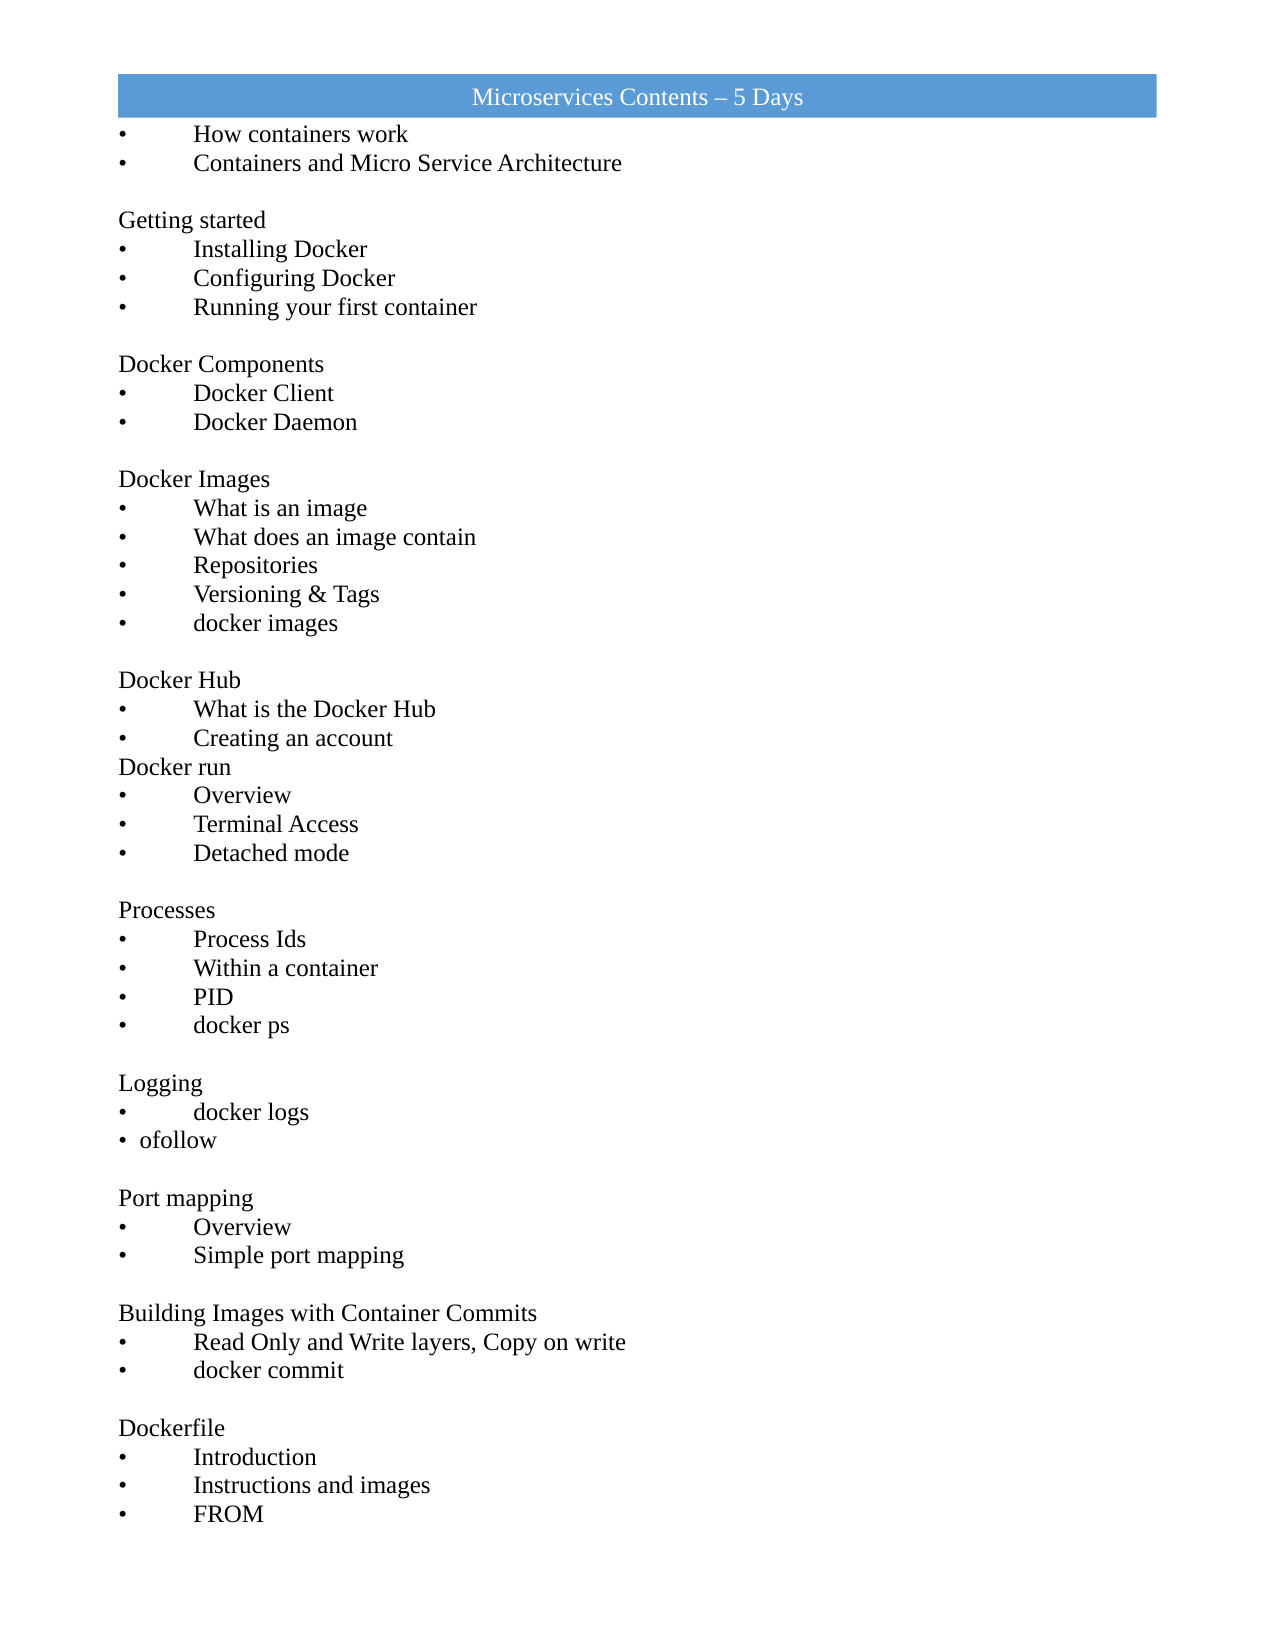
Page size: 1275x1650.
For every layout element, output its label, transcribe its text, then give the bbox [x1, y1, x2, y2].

text • Versioning & Tags [118, 579, 1157, 608]
text • docker commit [118, 1355, 1157, 1384]
text • Installing Docker [118, 234, 1157, 263]
text Docker run [118, 752, 1157, 780]
text • Docker Daemon [118, 407, 1157, 435]
text • Process Ids [118, 924, 1157, 953]
text • Introduction [118, 1442, 1157, 1470]
text • Overview [118, 780, 1157, 809]
text • PID [118, 982, 1157, 1010]
text • Read Only and Write layers, Copy on write [118, 1327, 1157, 1355]
text • ofollow [118, 1125, 1157, 1154]
text Docker Components [118, 349, 1157, 378]
text Getting started [118, 205, 1157, 234]
text • Simple port mapping [118, 1240, 1157, 1269]
text • Running your first container [118, 292, 1157, 320]
text • Overview [118, 1212, 1157, 1240]
text • FROM [118, 1499, 1157, 1528]
text • docker logs [118, 1097, 1157, 1125]
text • Configuring Docker [118, 263, 1157, 292]
text • Docker Client [118, 378, 1157, 407]
text • docker ps [118, 1010, 1157, 1039]
text • Containers and Micro Service Architecture [118, 148, 1157, 177]
text Docker Hub [118, 665, 1157, 694]
text • Terminal Access [118, 809, 1157, 838]
text • Repositories [118, 550, 1157, 579]
text Port mapping [118, 1183, 1157, 1212]
text • What does an image contain [118, 522, 1157, 550]
text • docker images [118, 608, 1157, 637]
text Dockerfile [118, 1413, 1157, 1442]
text • What is an image [118, 493, 1157, 522]
text • Creating an account [118, 723, 1157, 752]
text Processes [118, 895, 1157, 924]
text Docker Images [118, 464, 1157, 493]
text • What is the Docker Hub [118, 694, 1157, 723]
text • Detached mode [118, 838, 1157, 867]
text Building Images with Container Commits [118, 1298, 1157, 1327]
text • How containers work [118, 118, 1157, 148]
text • Instructions and images [118, 1470, 1157, 1499]
text Logging [118, 1068, 1157, 1097]
text • Within a container [118, 953, 1157, 982]
